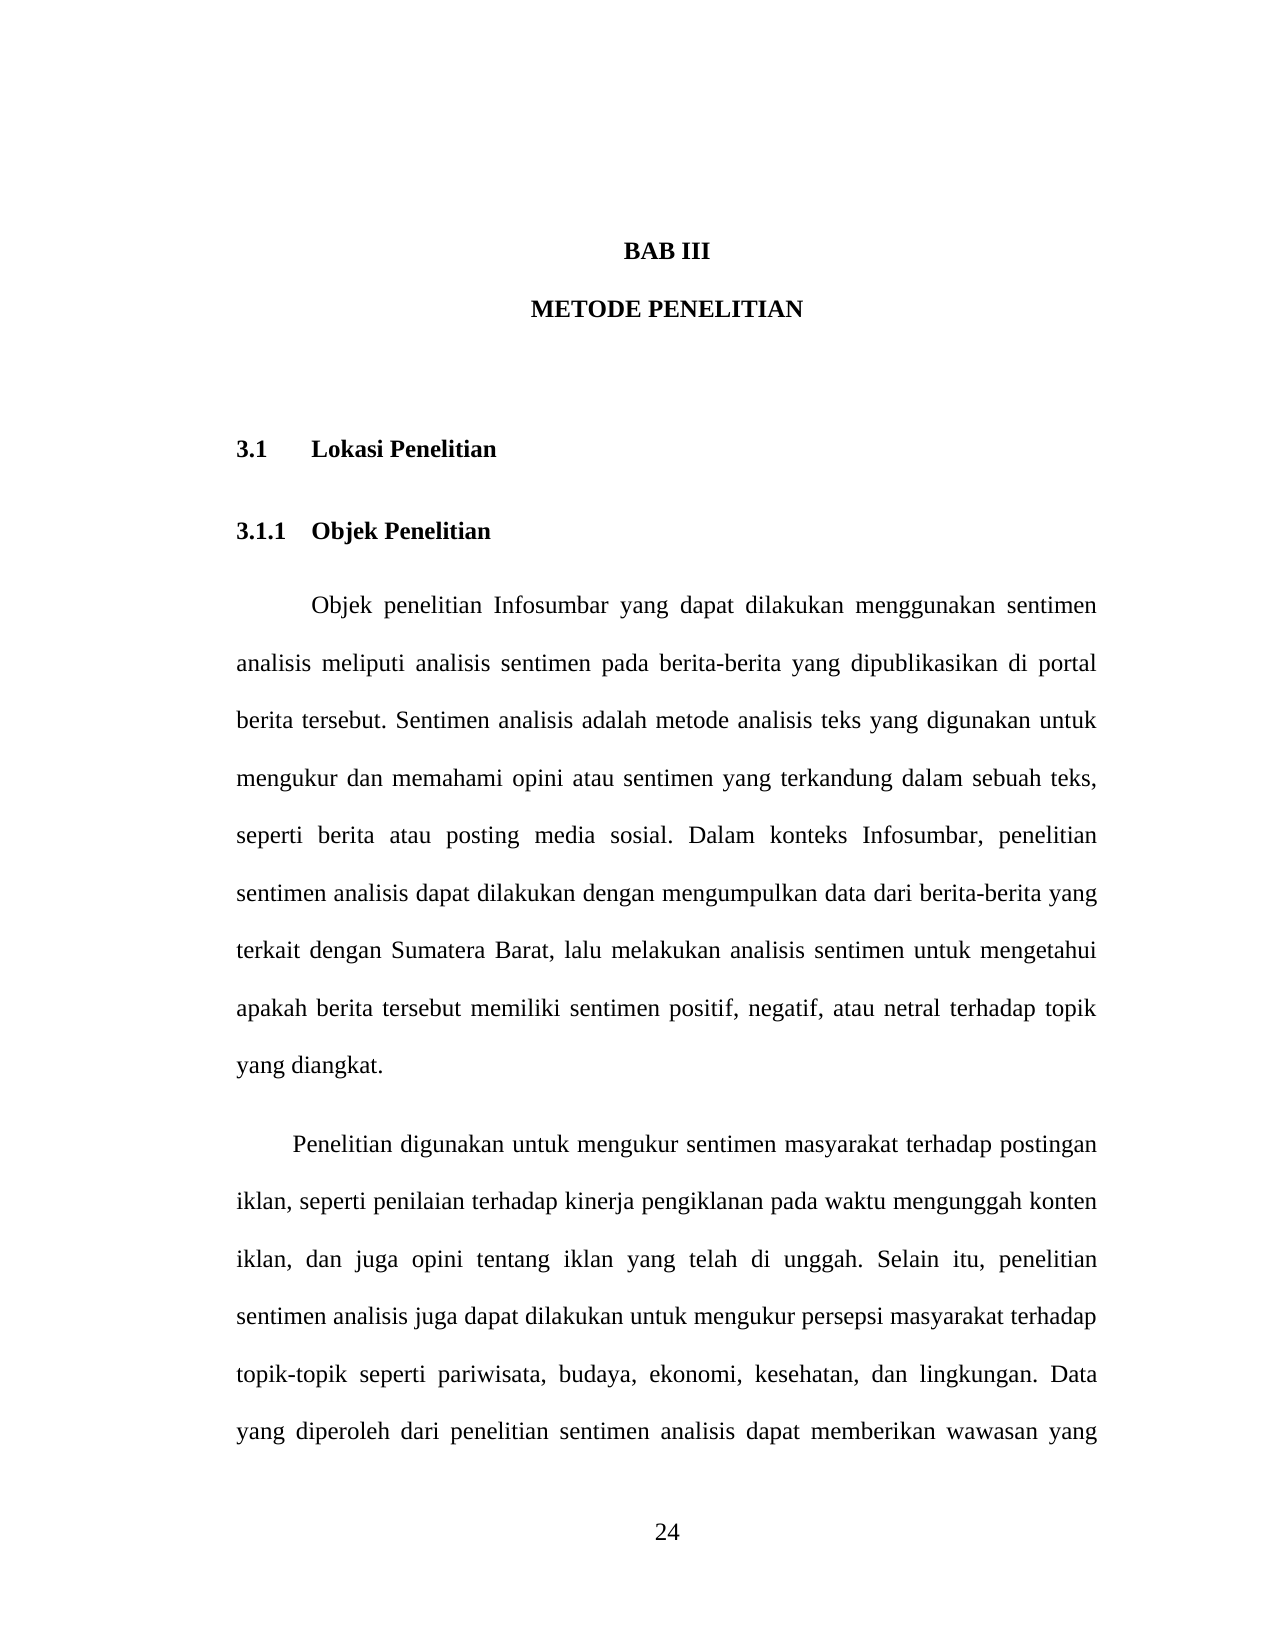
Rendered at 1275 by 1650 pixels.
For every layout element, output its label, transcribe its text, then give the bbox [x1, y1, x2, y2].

text Lokasi Penelitian [236, 434, 1098, 462]
text Objek penelitian Infosumbar yang dapat dilakukan menggunakan sentimen analisis meliputi analisis sentimen pada berita-berita yang dipublikasikan di portal berita tersebut. Sentimen analisis adalah metode analisis teks yang digunakan untuk mengukur dan memahami opini atau sentimen yang terkandung dalam sebuah teks, seperti berita atau posting media sosial. Dalam konteks Infosumbar, penelitian sentimen analisis dapat dilakukan dengan mengumpulkan data dari berita-berita yang terkait dengan Sumatera Barat, lalu melakukan analisis sentimen untuk mengetahui apakah berita tersebut memiliki sentimen positif, negatif, atau netral terhadap topik yang diangkat. [236, 590, 1098, 1079]
text Objek Penelitian [236, 516, 1098, 545]
subtitle BAB III METODE PENELITIAN [236, 236, 1098, 322]
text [236, 1129, 1098, 1445]
